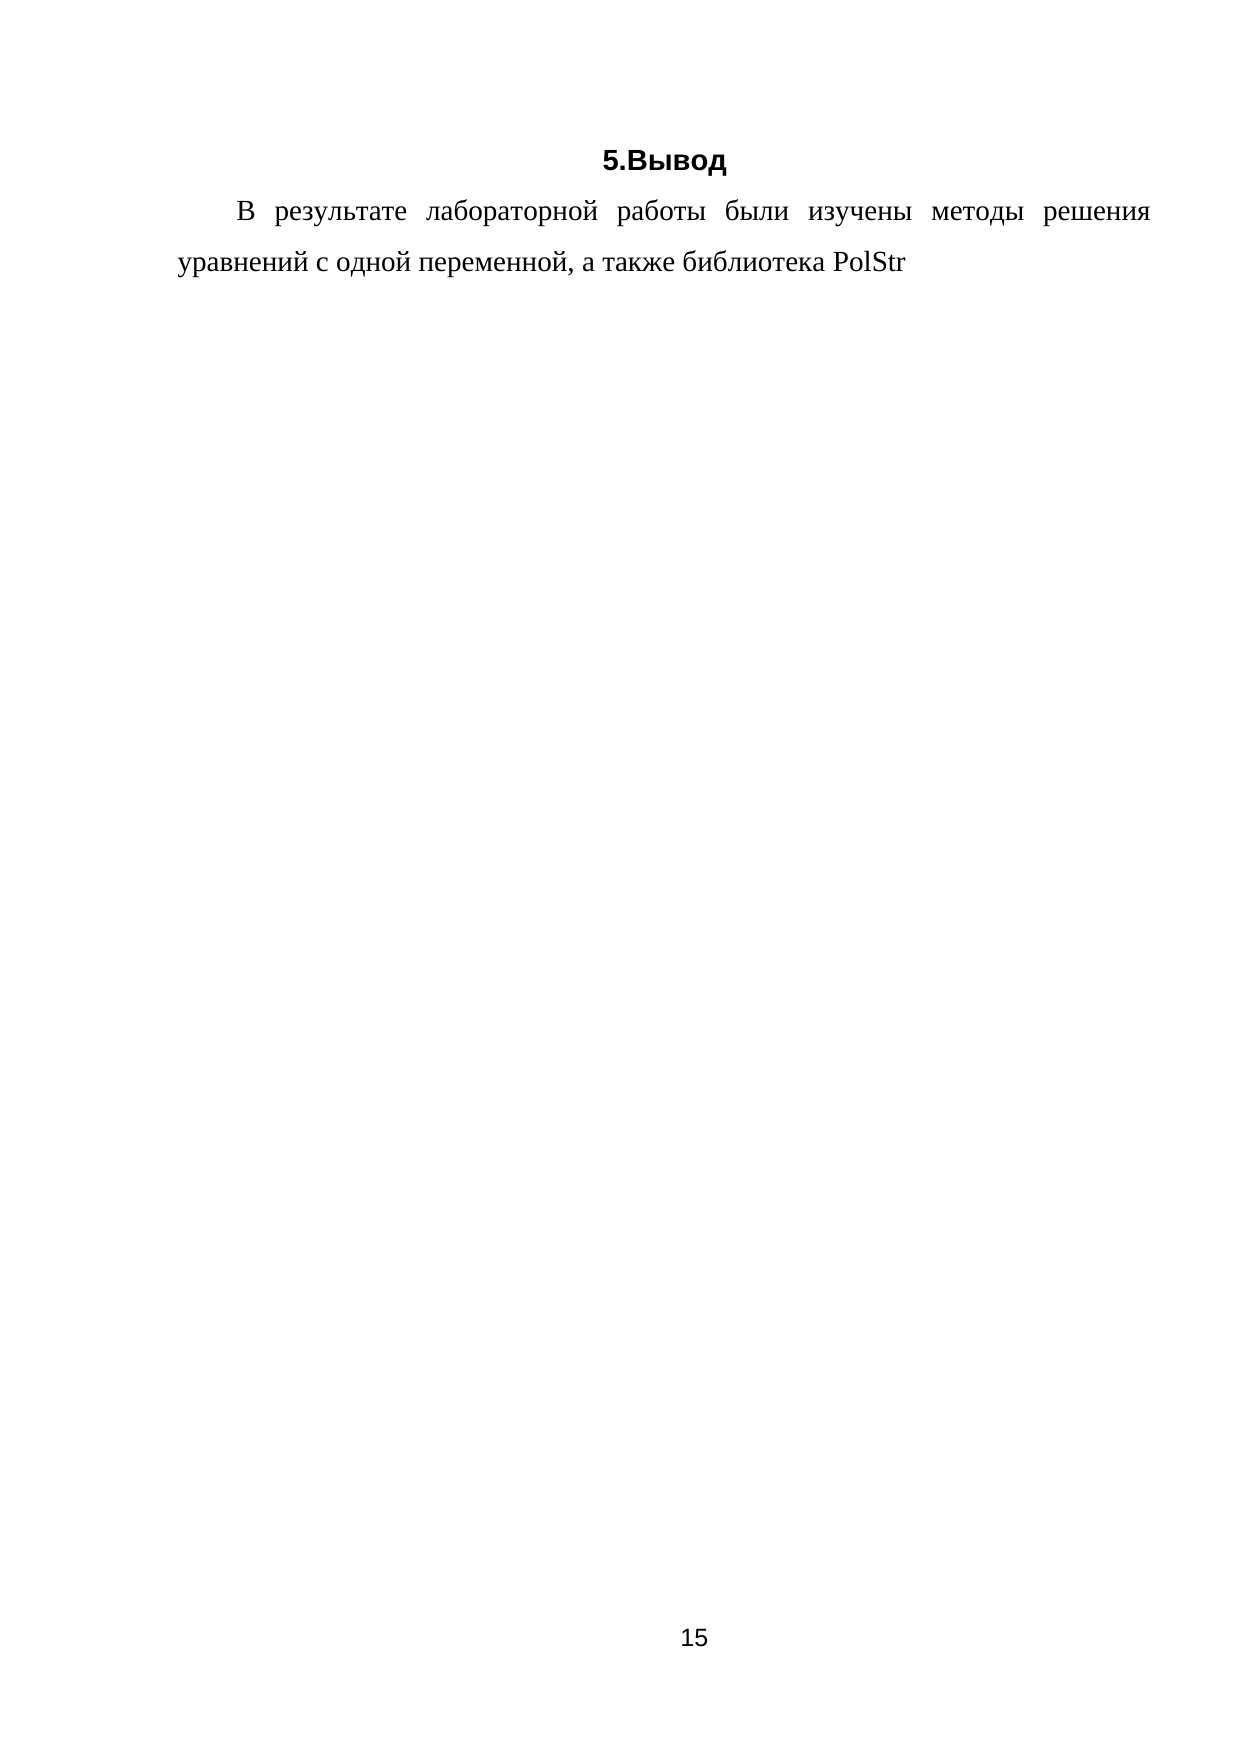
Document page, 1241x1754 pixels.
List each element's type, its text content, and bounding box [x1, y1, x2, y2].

text В результате лабораторной работы были изучены методы решения уравнений с одной переменной, а также библиотека PolStr [177, 193, 1152, 277]
subtitle 5.Вывод [177, 143, 1152, 177]
